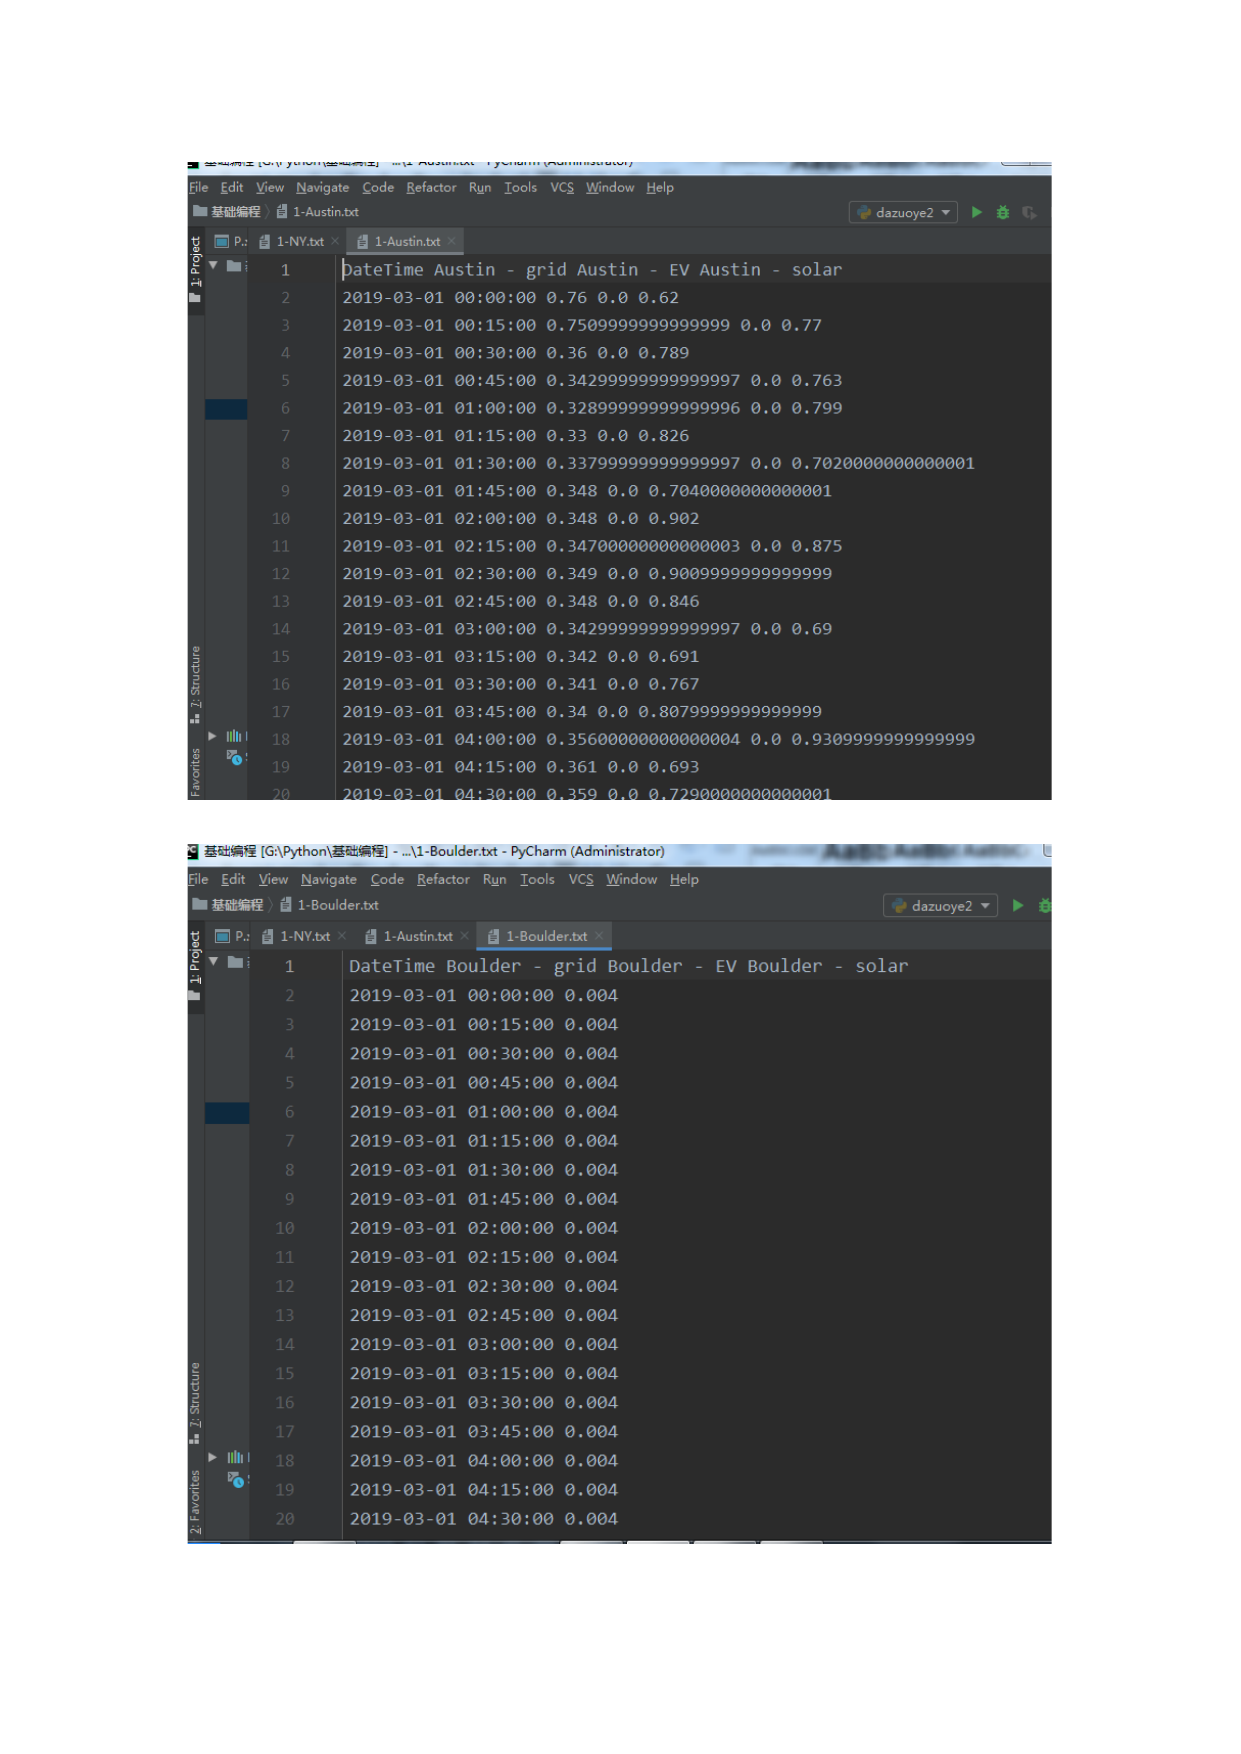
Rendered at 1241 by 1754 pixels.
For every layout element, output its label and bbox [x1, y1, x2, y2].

picture [187, 844, 1052, 1544]
picture [187, 162, 1052, 800]
